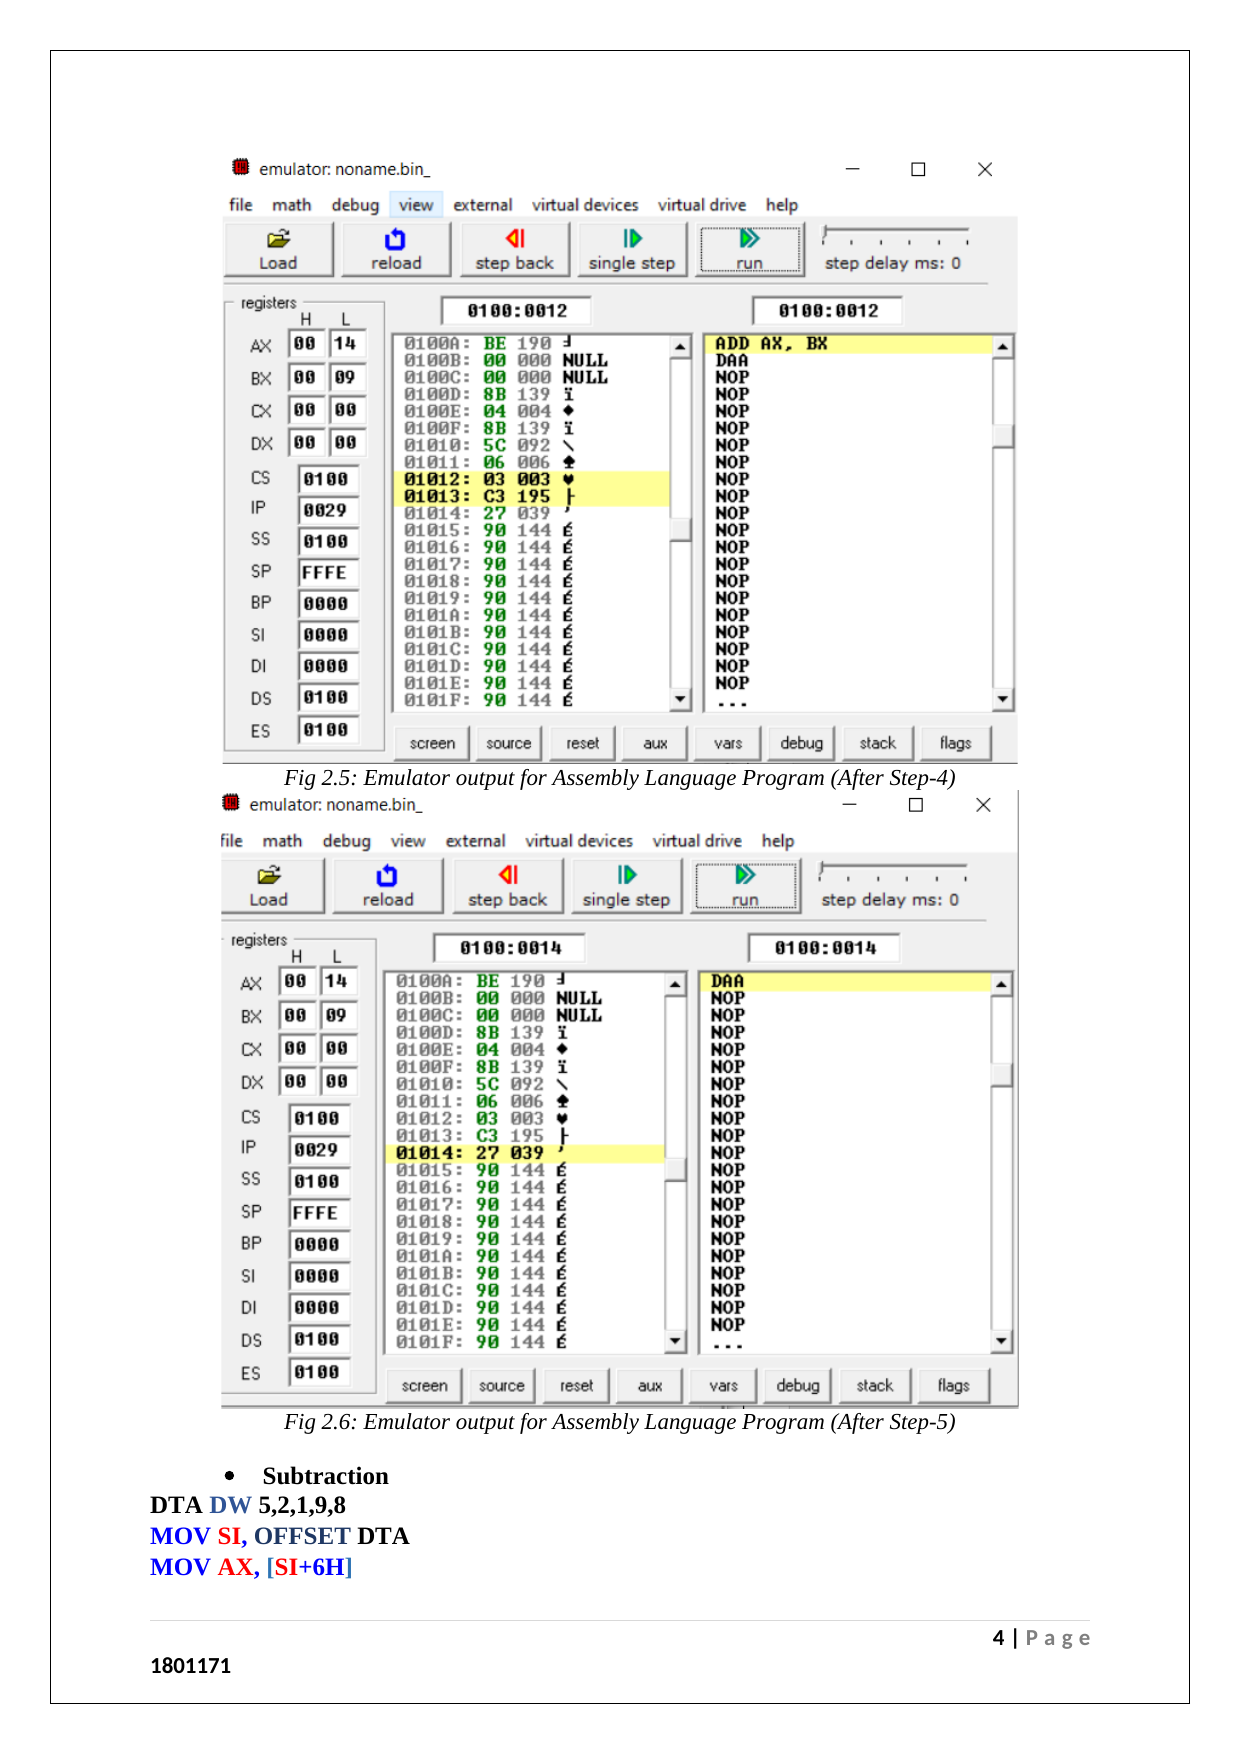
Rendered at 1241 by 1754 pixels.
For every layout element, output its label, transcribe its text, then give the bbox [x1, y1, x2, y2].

picture [221, 790, 1019, 1409]
text Fig 2.5: Emulator output for Assembly Language Program (After Step-4) [150, 764, 1090, 790]
text MOV SI, OFFSET DTA [150, 1521, 1090, 1549]
list Subtraction [225, 1461, 1090, 1490]
text DTA DW 5,2,1,9,8 [150, 1490, 1090, 1518]
picture [222, 150, 1018, 764]
text Fig 2.6: Emulator output for Assembly Language Program (After Step-5) [150, 1408, 1090, 1434]
text MOV AX, [SI+6H] [150, 1552, 1090, 1581]
